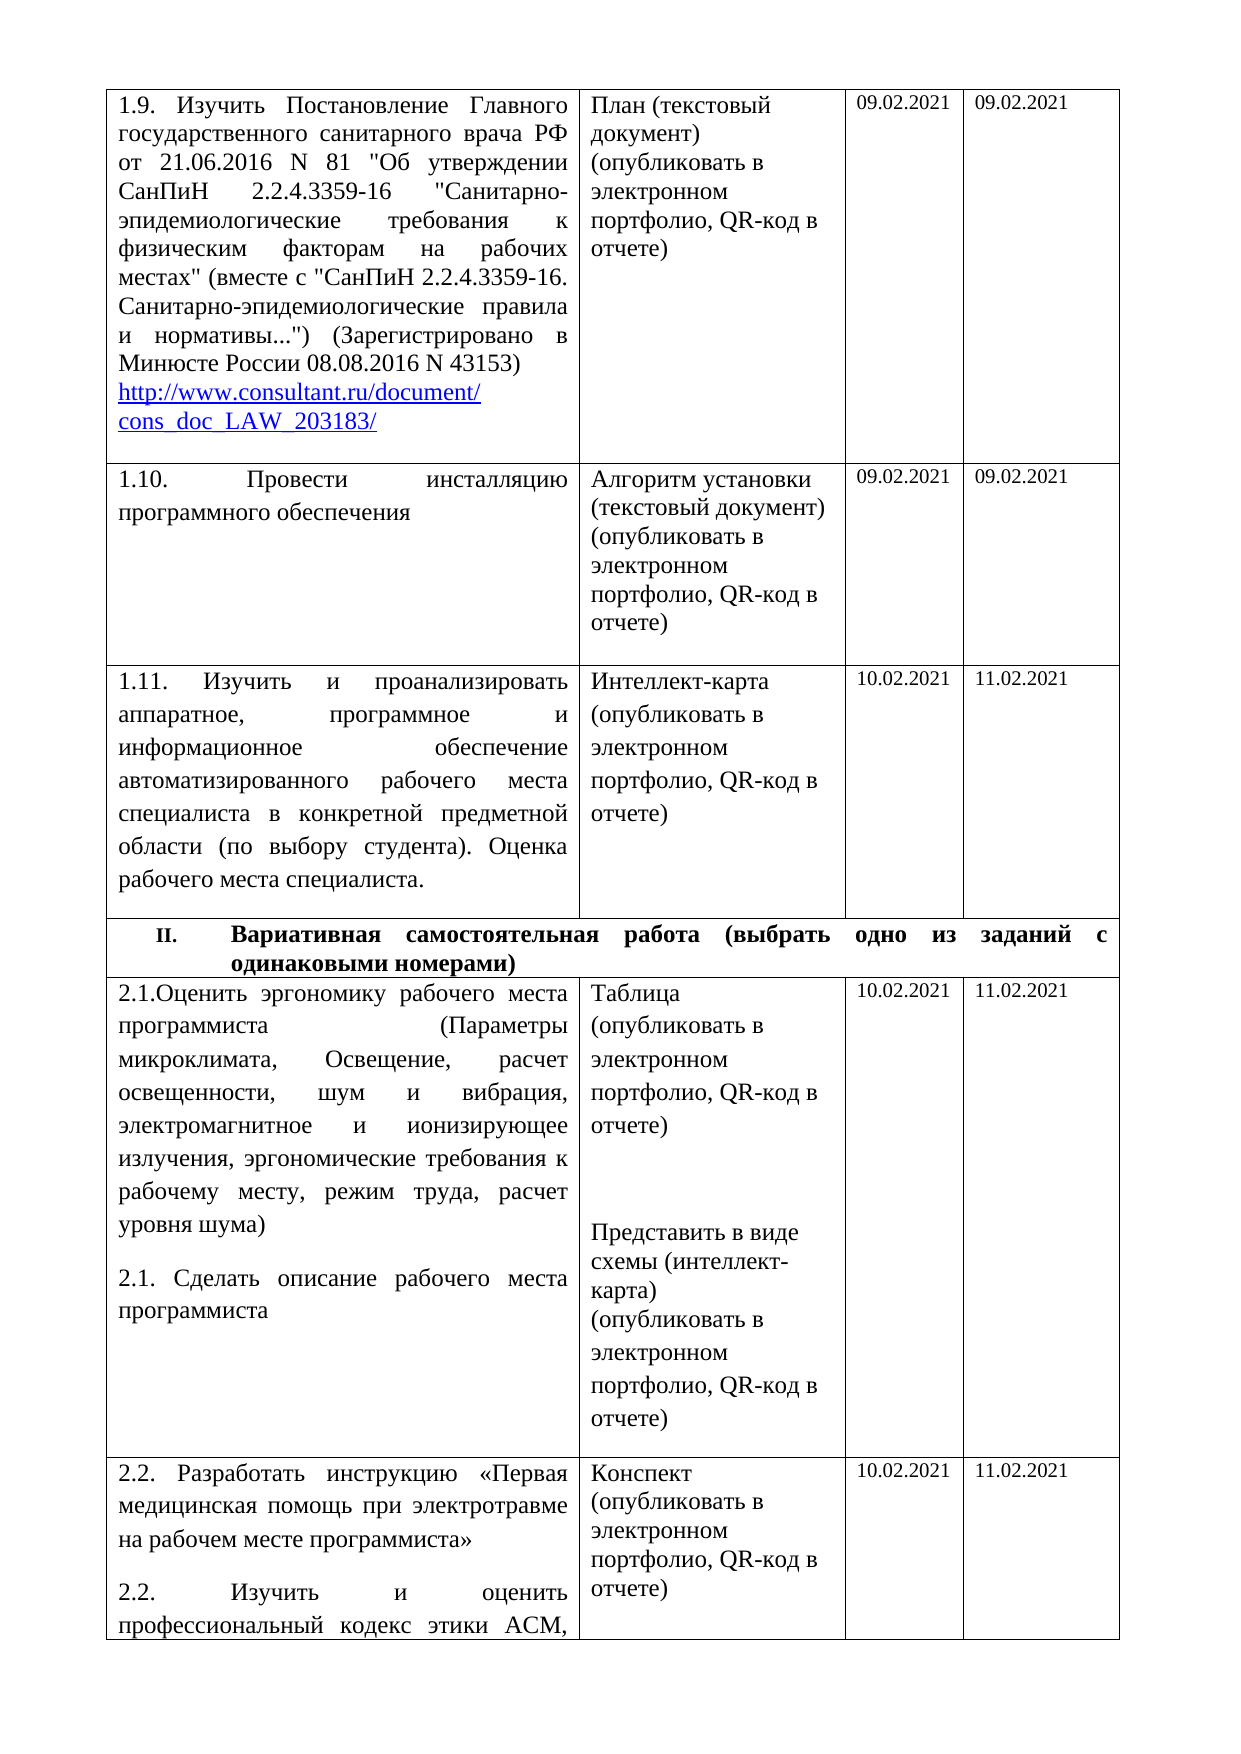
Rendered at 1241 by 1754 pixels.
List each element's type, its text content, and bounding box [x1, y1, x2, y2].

table_cell 10.02.2021 [846, 666, 963, 918]
table_cell 11.02.2021 [964, 978, 1119, 1457]
table_cell План (текстовый документ) (опубликовать в электронном портфолио, QR-код в отчете) [580, 90, 845, 463]
table_cell Вариативная самостоятельная работа (выбрать одно из заданий с одинаковыми номерами) [107, 919, 1119, 977]
table_cell 1.10. Провести инсталляцию программного обеспечения [107, 464, 579, 665]
table_cell 09.02.2021 [846, 90, 963, 463]
table_cell 10.02.2021 [846, 1458, 963, 1639]
table_cell Интеллект-карта (опубликовать в электронном портфолио, QR-код в отчете) [580, 666, 845, 918]
table_cell 1.11. Изучить и проанализировать аппаратное, программное и информационное обеспечение автоматизированного рабочего места специалиста в конкретной предметной области (по выбору студента). Оценка рабочего места специалиста. [107, 666, 579, 918]
table_cell Конспект (опубликовать в электронном портфолио, QR-код в отчете) [580, 1458, 845, 1639]
table_cell Алгоритм установки (текстовый документ) (опубликовать в электронном портфолио, QR-код в отчете) [580, 464, 845, 665]
table_cell Таблица (опубликовать в электронном портфолио, QR-код в отчете) Представить в виде схемы (интеллект-карта) (опубликовать в электронном портфолио, QR-код в отчете) [580, 978, 845, 1457]
table_cell 11.02.2021 [964, 1458, 1119, 1639]
table_cell 10.02.2021 [846, 978, 963, 1457]
table_cell 09.02.2021 [846, 464, 963, 665]
table_cell 09.02.2021 [964, 464, 1119, 665]
table_cell 2.1.Оценить эргономику рабочего места программиста (Параметры микроклимата, Освещение, расчет освещенности, шум и вибрация, электромагнитное и ионизирующее излучения, эргономические требования к рабочему месту, режим труда, расчет уровня шума) 2.1. Сделать описание рабочего места программиста [107, 978, 579, 1457]
table_cell 11.02.2021 [964, 666, 1119, 918]
table_cell 2.2. Разработать инструкцию «Первая медицинская помощь при электротравме на рабочем месте программиста» 2.2. Изучить и оценить профессиональный кодекс этики ACM, IEEE Computer Society и других организаций. [107, 1458, 579, 1639]
table_cell 1.9. Изучить Постановление Главного государственного санитарного врача РФ от 21.06.2016 N 81 "Об утверждении СанПиН 2.2.4.3359-16 "Санитарно-эпидемиологические требования к физическим факторам на рабочих местах" (вместе с "СанПиН 2.2.4.3359-16. Санитарно-эпидемиологические правила и нормативы...") (Зарегистрировано в Минюсте России 08.08.2016 N 43153) http://www.consultant.ru/document/cons_doc_LAW_203183/ [107, 90, 579, 463]
table_cell 09.02.2021 [964, 90, 1119, 463]
